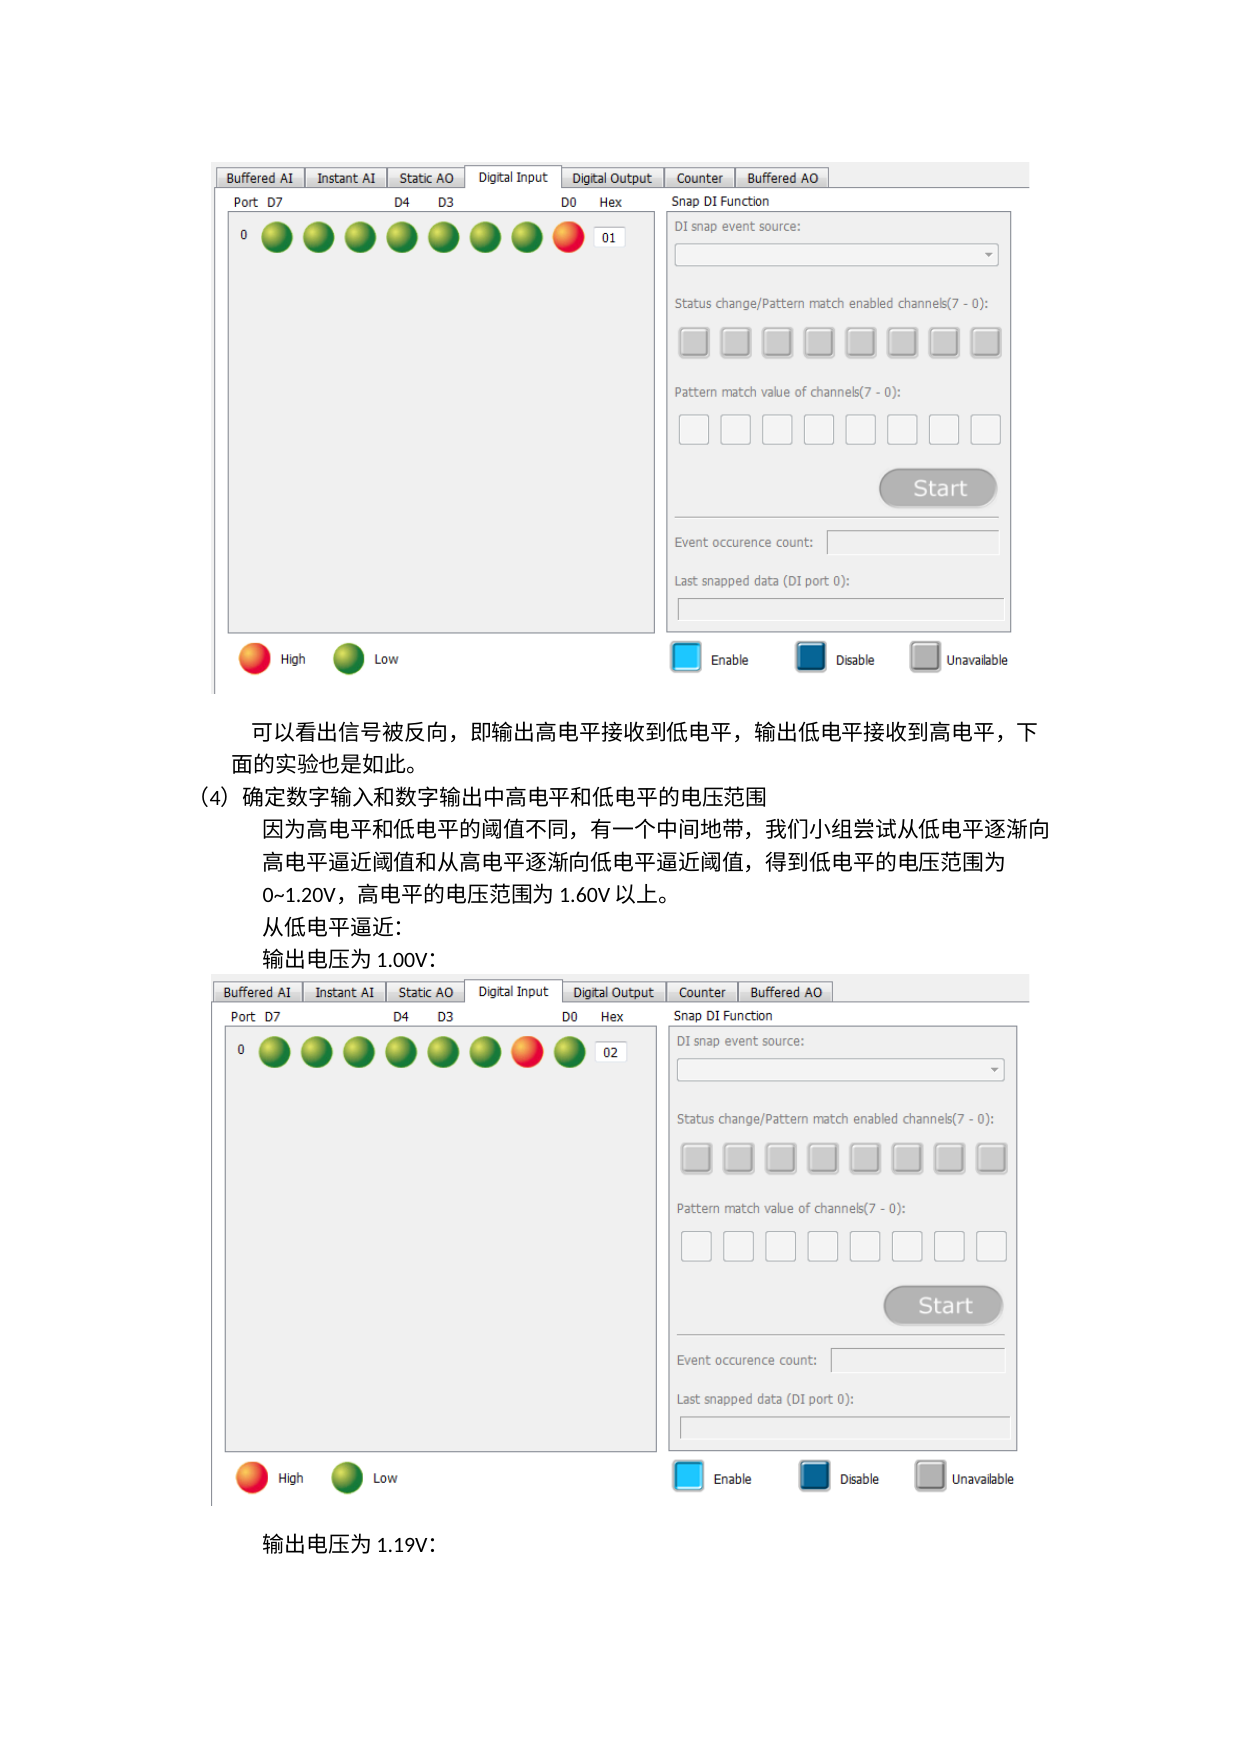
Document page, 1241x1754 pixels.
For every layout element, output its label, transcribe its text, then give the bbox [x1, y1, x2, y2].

list 输出电压为1.19V： [262, 1527, 1053, 1559]
list 输出电压为1.00V： [262, 942, 1053, 974]
list 因为高电平和低电平的阈值不同，有一个中间地带，我们小组尝试从低电平逐渐向高电平逼近阈值和从高电平逐渐向低电平逼近阈值，得到低电平的电压范围为0~1.20V，高电平的电压范围为1.60V以上。 [262, 812, 1053, 909]
text 可以看出信号被反向，即输出高电平接收到低电平，输出低电平接收到高电平，下面的实验也是如此。 [231, 714, 1053, 779]
list 从低电平逼近： [262, 909, 1053, 942]
picture [211, 974, 1030, 1506]
picture [211, 162, 1030, 694]
list 确定数字输入和数字输出中高电平和低电平的电压范围 [187, 779, 1053, 812]
